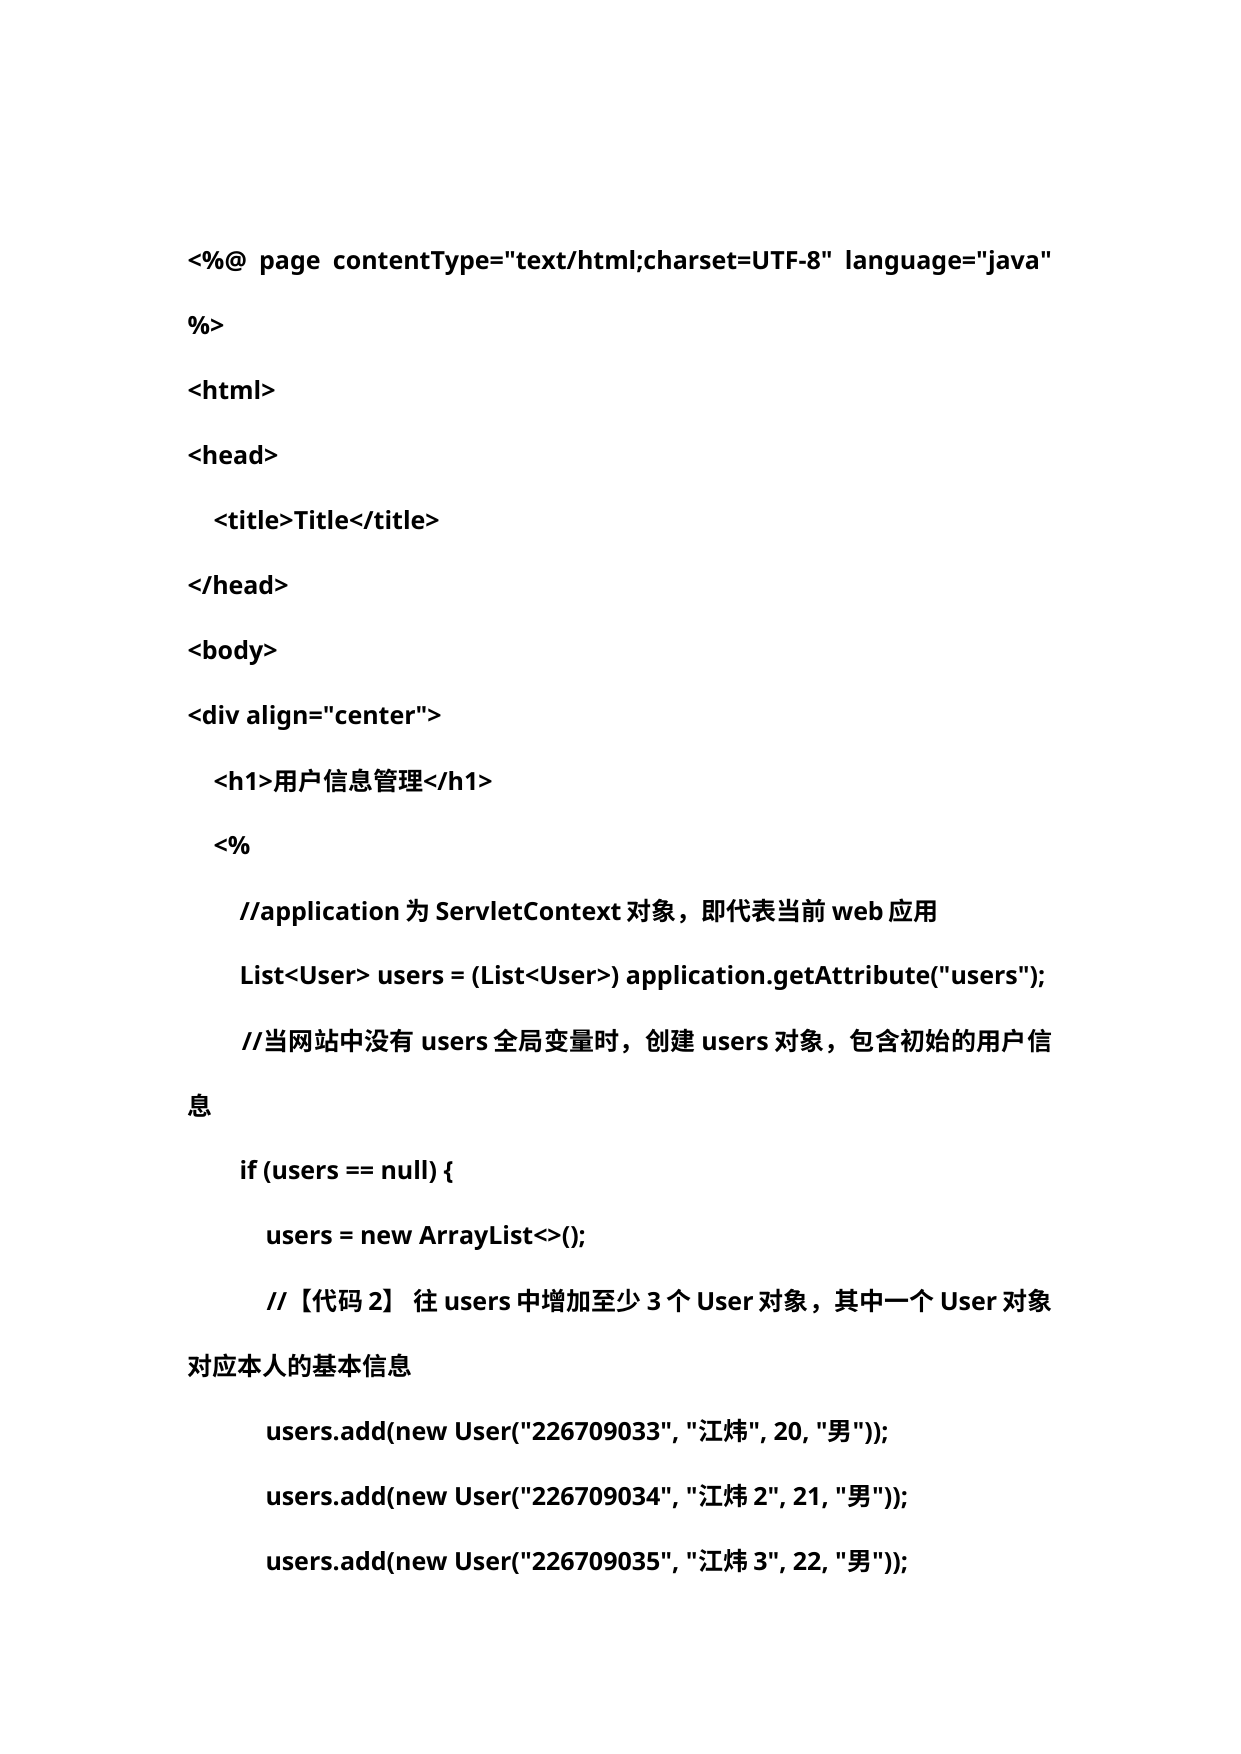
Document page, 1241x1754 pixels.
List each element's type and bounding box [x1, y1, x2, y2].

text [187, 162, 1053, 1592]
